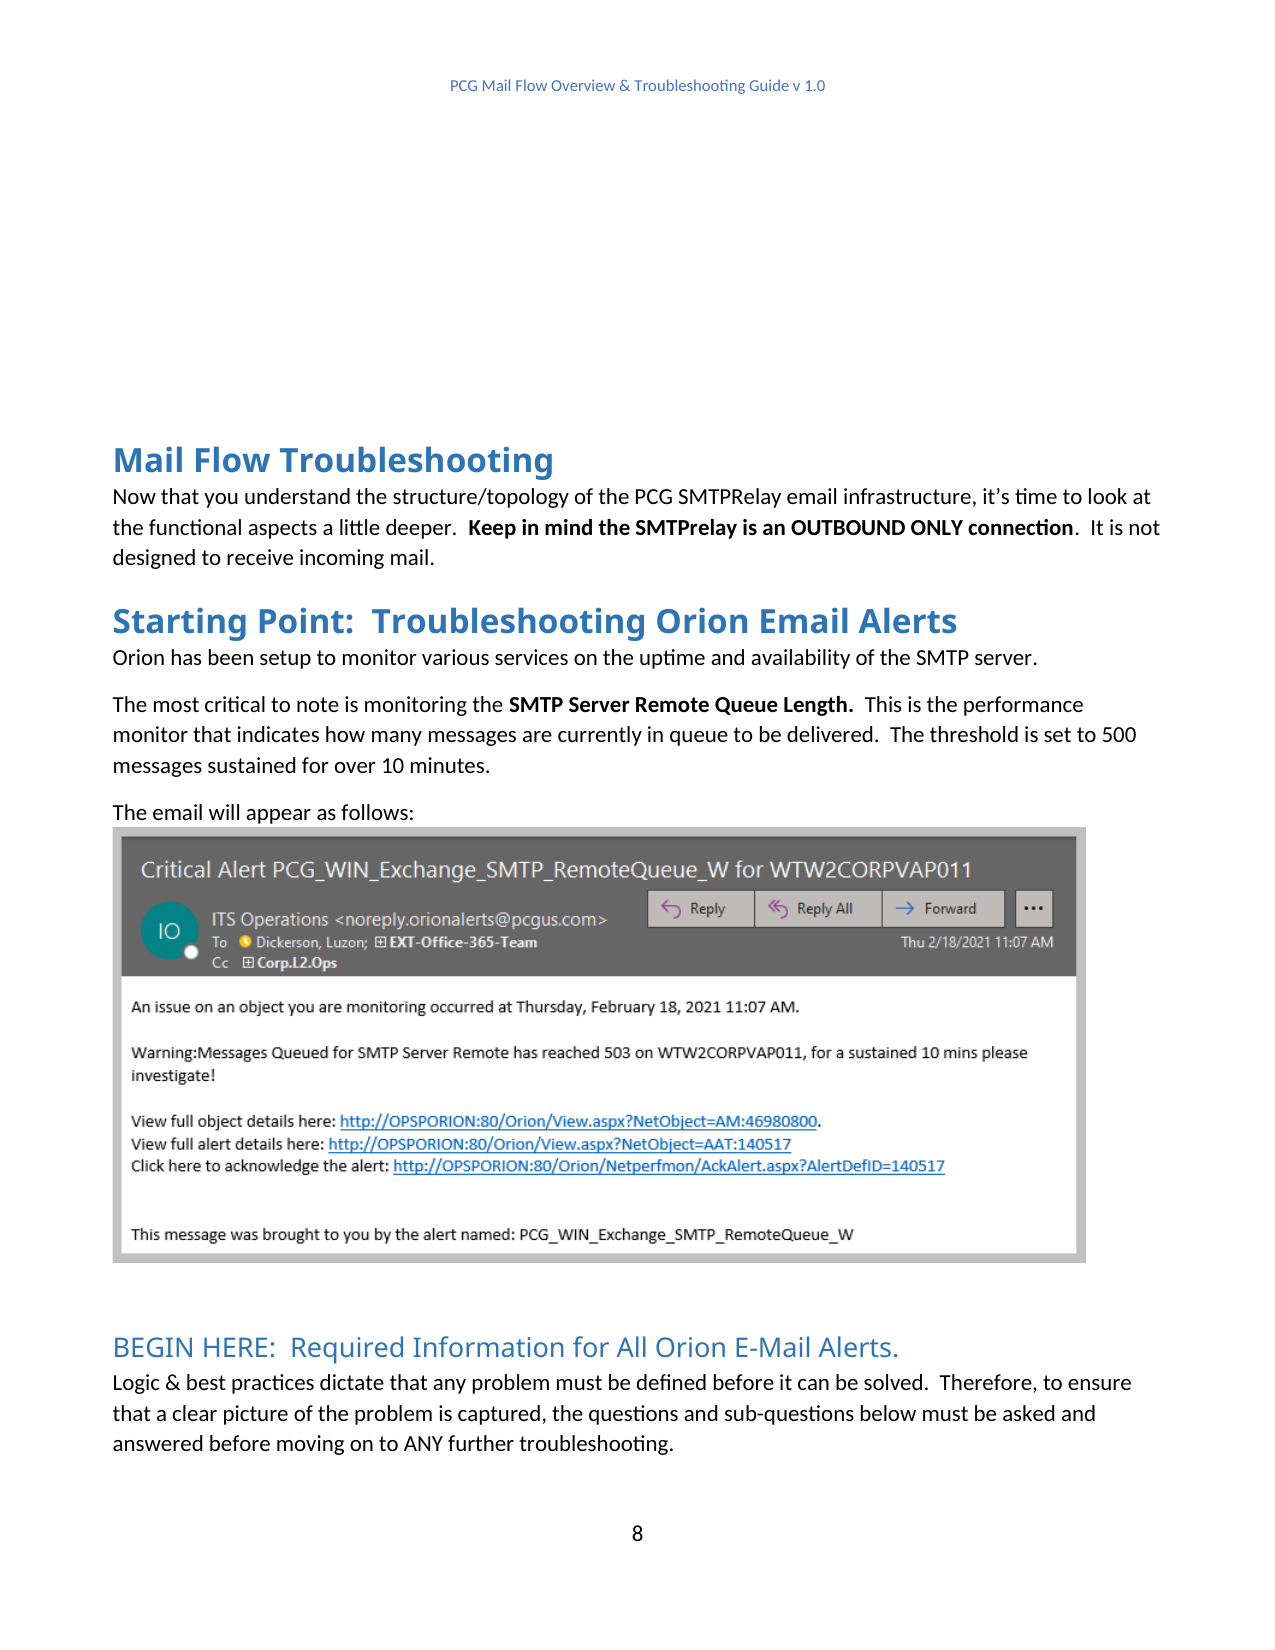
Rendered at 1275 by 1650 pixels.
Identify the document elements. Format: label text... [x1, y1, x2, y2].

text The most critical to note is monitoring the SMTP Server Remote Queue Length. This is the performance monitor that indicates how many messages are currently in queue to be delivered. The threshold is set to 500 messages sustained for over 10 minutes. [112, 690, 1162, 779]
text Orion has been setup to monitor various services on the uptime and availability of the SMTP server. [112, 643, 1162, 672]
subtitle Mail Flow Troubleshooting [112, 437, 1162, 482]
picture [112, 827, 1086, 1263]
subtitle BEGIN HERE: Required Information for All Orion E-Mail Alerts. [112, 1329, 1162, 1366]
text Now that you understand the structure/topology of the PCG SMTPRelay email infrastructure, it’s time to look at the functional aspects a little deeper. Keep in mind the SMTPrelay is an OUTBOUND ONLY connection. It is not designed to receive incoming mail. [112, 482, 1162, 571]
text Logic & best practices dictate that any problem must be defined before it can be solved. Therefore, to ensure that a clear picture of the problem is captured, the questions and sub-questions below must be asked and answered before moving on to ANY further troubleshooting. [112, 1368, 1162, 1457]
subtitle Starting Point: Troubleshooting Orion Email Alerts [112, 598, 1162, 643]
